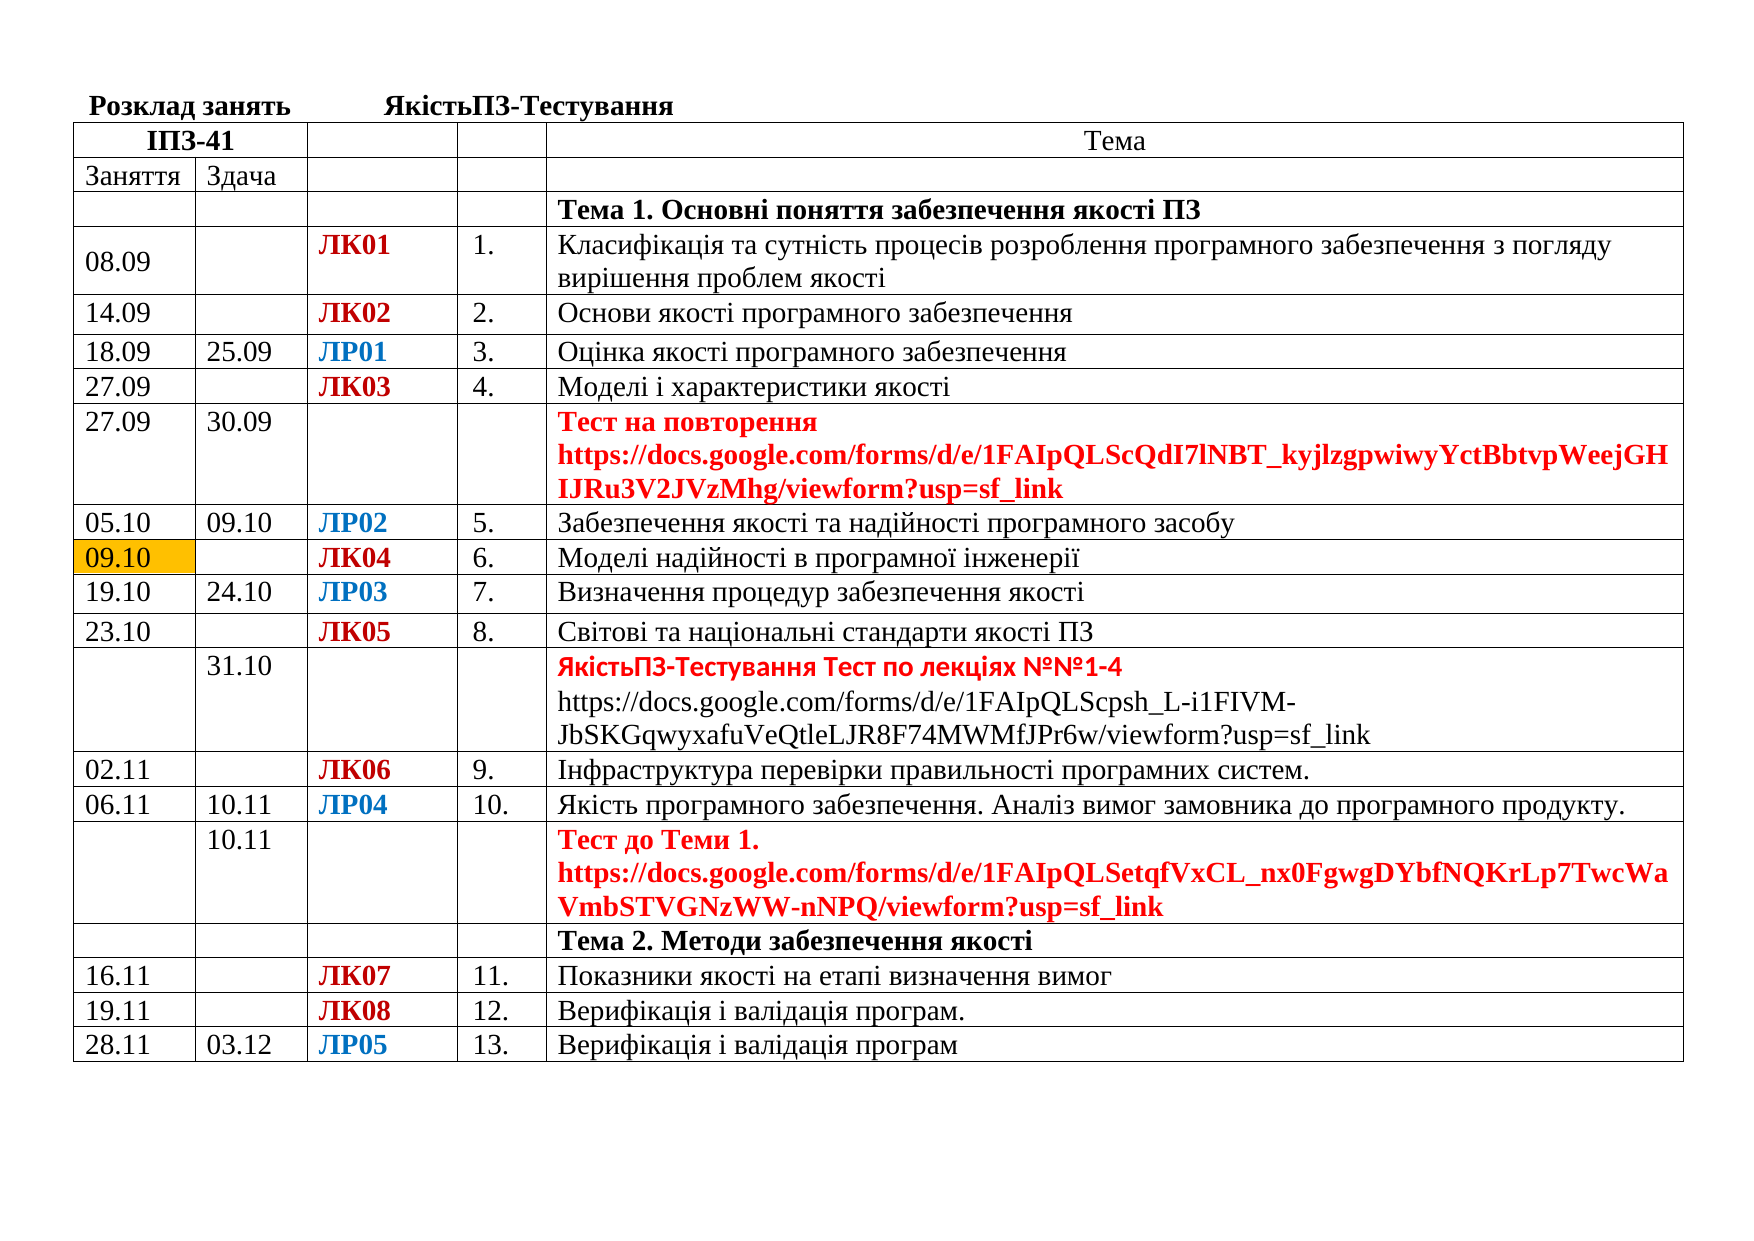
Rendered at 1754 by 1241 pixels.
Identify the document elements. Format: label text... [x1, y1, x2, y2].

table_cell 08.09 [74, 227, 195, 294]
table_cell Інфраструктура перевірки правильності програмних систем. [547, 752, 1683, 786]
table_cell 09.10 [196, 505, 307, 539]
table_cell ЛР02 [308, 505, 457, 539]
table_cell [196, 369, 307, 403]
table_cell [458, 192, 546, 226]
table_cell ЛК05 [308, 614, 457, 647]
table_cell 09.10 [74, 540, 195, 573]
table_cell 14.09 [74, 295, 195, 333]
table_cell 31.10 [196, 648, 307, 751]
table_cell Визначення процедур забезпечення якості [547, 575, 1683, 613]
table_cell Тема 1. Основні поняття забезпечення якості ПЗ [547, 192, 1683, 226]
table_cell Моделі і характеристики якості [547, 369, 1683, 403]
table_cell Якість програмного забезпечення. Аналіз вимог замовника до програмного продукту. [547, 787, 1683, 821]
table_cell [308, 924, 457, 957]
table_cell Оцінка якості програмного забезпечення [547, 335, 1683, 368]
table_cell 25.09 [196, 335, 307, 368]
table_cell Тест до Теми 1. https://docs.google.com/forms/d/e/1FAIpQLSetqfVxCL_nx0FgwgDYbfNQKrLp7TwcWaVmbSTVGNzWW-nNPQ/viewform?usp=sf_link [547, 822, 1683, 922]
table_cell [458, 614, 546, 647]
table_cell [74, 822, 195, 922]
table_cell [196, 540, 307, 573]
table_header [308, 123, 457, 157]
table_cell ЛР01 [308, 335, 457, 368]
table_cell [196, 192, 307, 226]
table_cell ЛК02 [308, 295, 457, 333]
table_cell 10.11 [196, 822, 307, 922]
table_cell 16.11 [74, 958, 195, 992]
table_cell Верифікація і валідація програм [547, 1027, 1683, 1061]
table_cell [196, 993, 307, 1026]
table_cell [458, 540, 546, 573]
table_cell 19.10 [74, 575, 195, 613]
table_cell 19.11 [74, 993, 195, 1026]
table_cell [308, 822, 457, 922]
table_cell Основи якості програмного забезпечення [547, 295, 1683, 333]
table_cell 28.11 [74, 1027, 195, 1061]
table_cell ЛК07 [308, 958, 457, 992]
table_header [458, 123, 546, 157]
table_cell 05.10 [74, 505, 195, 539]
table_cell Тема 2. Методи забезпечення якості [547, 924, 1683, 957]
table_cell ЯкістьПЗ-Тестування Тест по лекціях №№1-4 https://docs.google.com/forms/d/e/1FAIpQLScpsh_L-i1FIVM-JbSKGqwyxafuVeQtleLJR8F74MWMfJPr6w/viewform?usp=sf_link [547, 648, 1683, 751]
table_cell Класифікація та сутність процесів розроблення програмного забезпечення з погляду вирішення проблем якості [547, 227, 1683, 294]
table_cell [196, 227, 307, 294]
table_cell Заняття [74, 158, 195, 191]
table_cell [458, 227, 546, 294]
table_cell [74, 648, 195, 751]
table_cell [308, 158, 457, 191]
table_cell [458, 787, 546, 821]
table_cell Моделі надійності в програмної інженерії [547, 540, 1683, 573]
table_header Тема [547, 123, 1683, 157]
table_cell [308, 192, 457, 226]
table_cell ЛК01 [308, 227, 457, 294]
table_cell ЛР04 [308, 787, 457, 821]
table_cell Тест на повторення https://docs.google.com/forms/d/e/1FAIpQLScQdI7lNBT_kyjlzgpwiwyYctBbtvpWeejGHIJRu3V2JVzMhg/viewform?usp=sf_link [547, 404, 1683, 504]
table_cell 24.10 [196, 575, 307, 613]
table_cell [458, 822, 546, 922]
table_cell [196, 614, 307, 647]
table_cell [308, 404, 457, 504]
table_cell [458, 993, 546, 1026]
table_cell [74, 192, 195, 226]
table_cell [458, 575, 546, 613]
table_cell [458, 648, 546, 751]
table_cell ЛК04 [308, 540, 457, 573]
table_cell 30.09 [196, 404, 307, 504]
table_cell [547, 158, 1683, 191]
table_cell [458, 158, 546, 191]
table_cell Здача [196, 158, 307, 191]
table_cell [458, 1027, 546, 1061]
table_cell ЛК06 [308, 752, 457, 786]
table_cell [458, 505, 546, 539]
table_cell [458, 958, 546, 992]
table_cell ЛР05 [308, 1027, 457, 1061]
table_cell [196, 924, 307, 957]
table_cell [458, 369, 546, 403]
table_cell Показники якості на етапі визначення вимог [547, 958, 1683, 992]
table_cell ЛР03 [308, 575, 457, 613]
table_cell [74, 924, 195, 957]
table_cell [196, 958, 307, 992]
table_cell [458, 295, 546, 333]
table_cell 06.11 [74, 787, 195, 821]
table_cell [458, 335, 546, 368]
table_cell [196, 752, 307, 786]
table_cell Забезпечення якості та надійності програмного засобу [547, 505, 1683, 539]
table_cell Верифікація і валідація програм. [547, 993, 1683, 1026]
text Розклад занять ЯкістьПЗ-Тестування [88, 88, 1665, 122]
table_cell 18.09 [74, 335, 195, 368]
table_cell ЛК03 [308, 369, 457, 403]
table_cell 03.12 [196, 1027, 307, 1061]
table_cell 10.11 [196, 787, 307, 821]
table_cell 23.10 [74, 614, 195, 647]
table_cell 27.09 [74, 404, 195, 504]
table_header ІПЗ-41 [74, 123, 307, 157]
table_cell [458, 924, 546, 957]
table_cell Світові та національні стандарти якості ПЗ [547, 614, 1683, 647]
table_cell 02.11 [74, 752, 195, 786]
table_cell [458, 404, 546, 504]
table_cell [458, 752, 546, 786]
table_cell 27.09 [74, 369, 195, 403]
table_cell [308, 648, 457, 751]
table_cell ЛК08 [308, 993, 457, 1026]
table_cell [196, 295, 307, 333]
